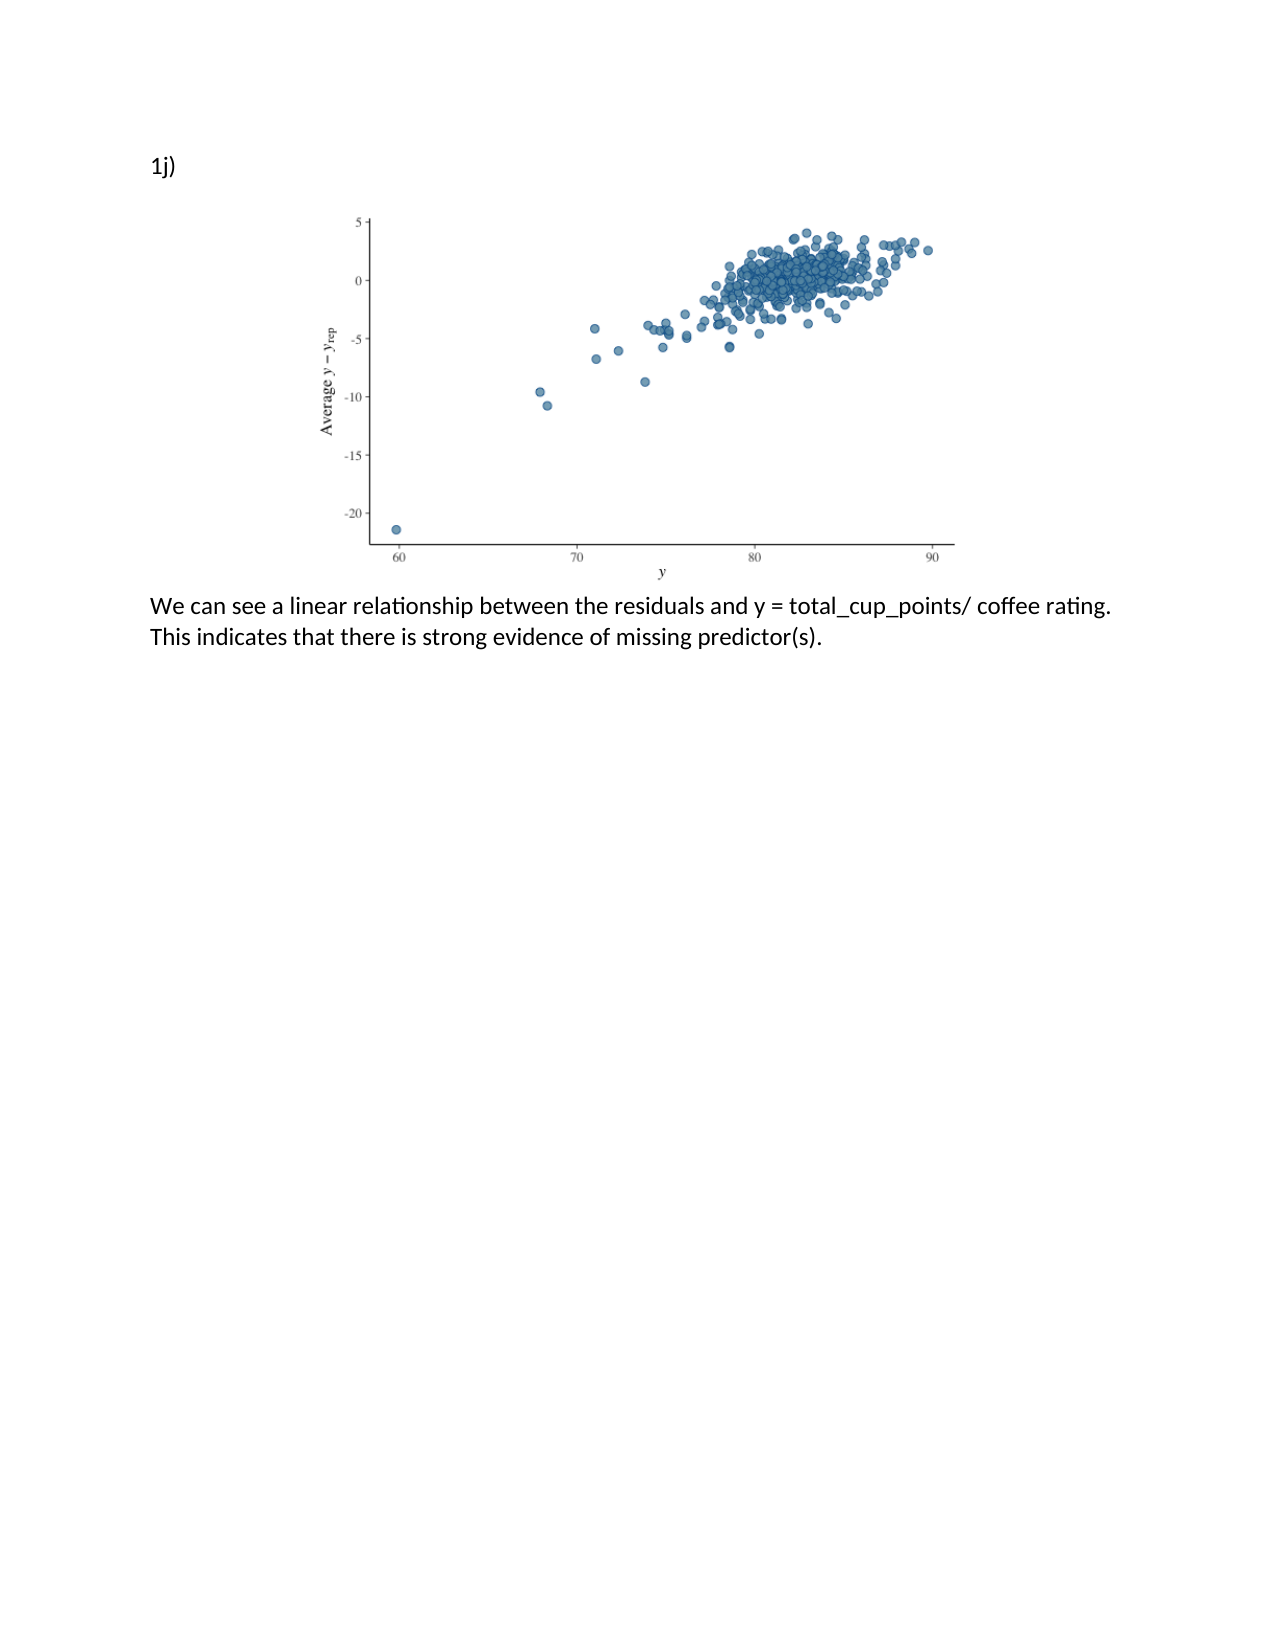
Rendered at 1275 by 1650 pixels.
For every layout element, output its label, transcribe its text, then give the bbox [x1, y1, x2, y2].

picture [312, 211, 963, 591]
text 1j) [150, 150, 1125, 181]
text We can see a linear relationship between the residuals and y = total_cup_points/ coffee rating. This indicates that there is strong evidence of missing predictor(s). [150, 590, 1125, 651]
